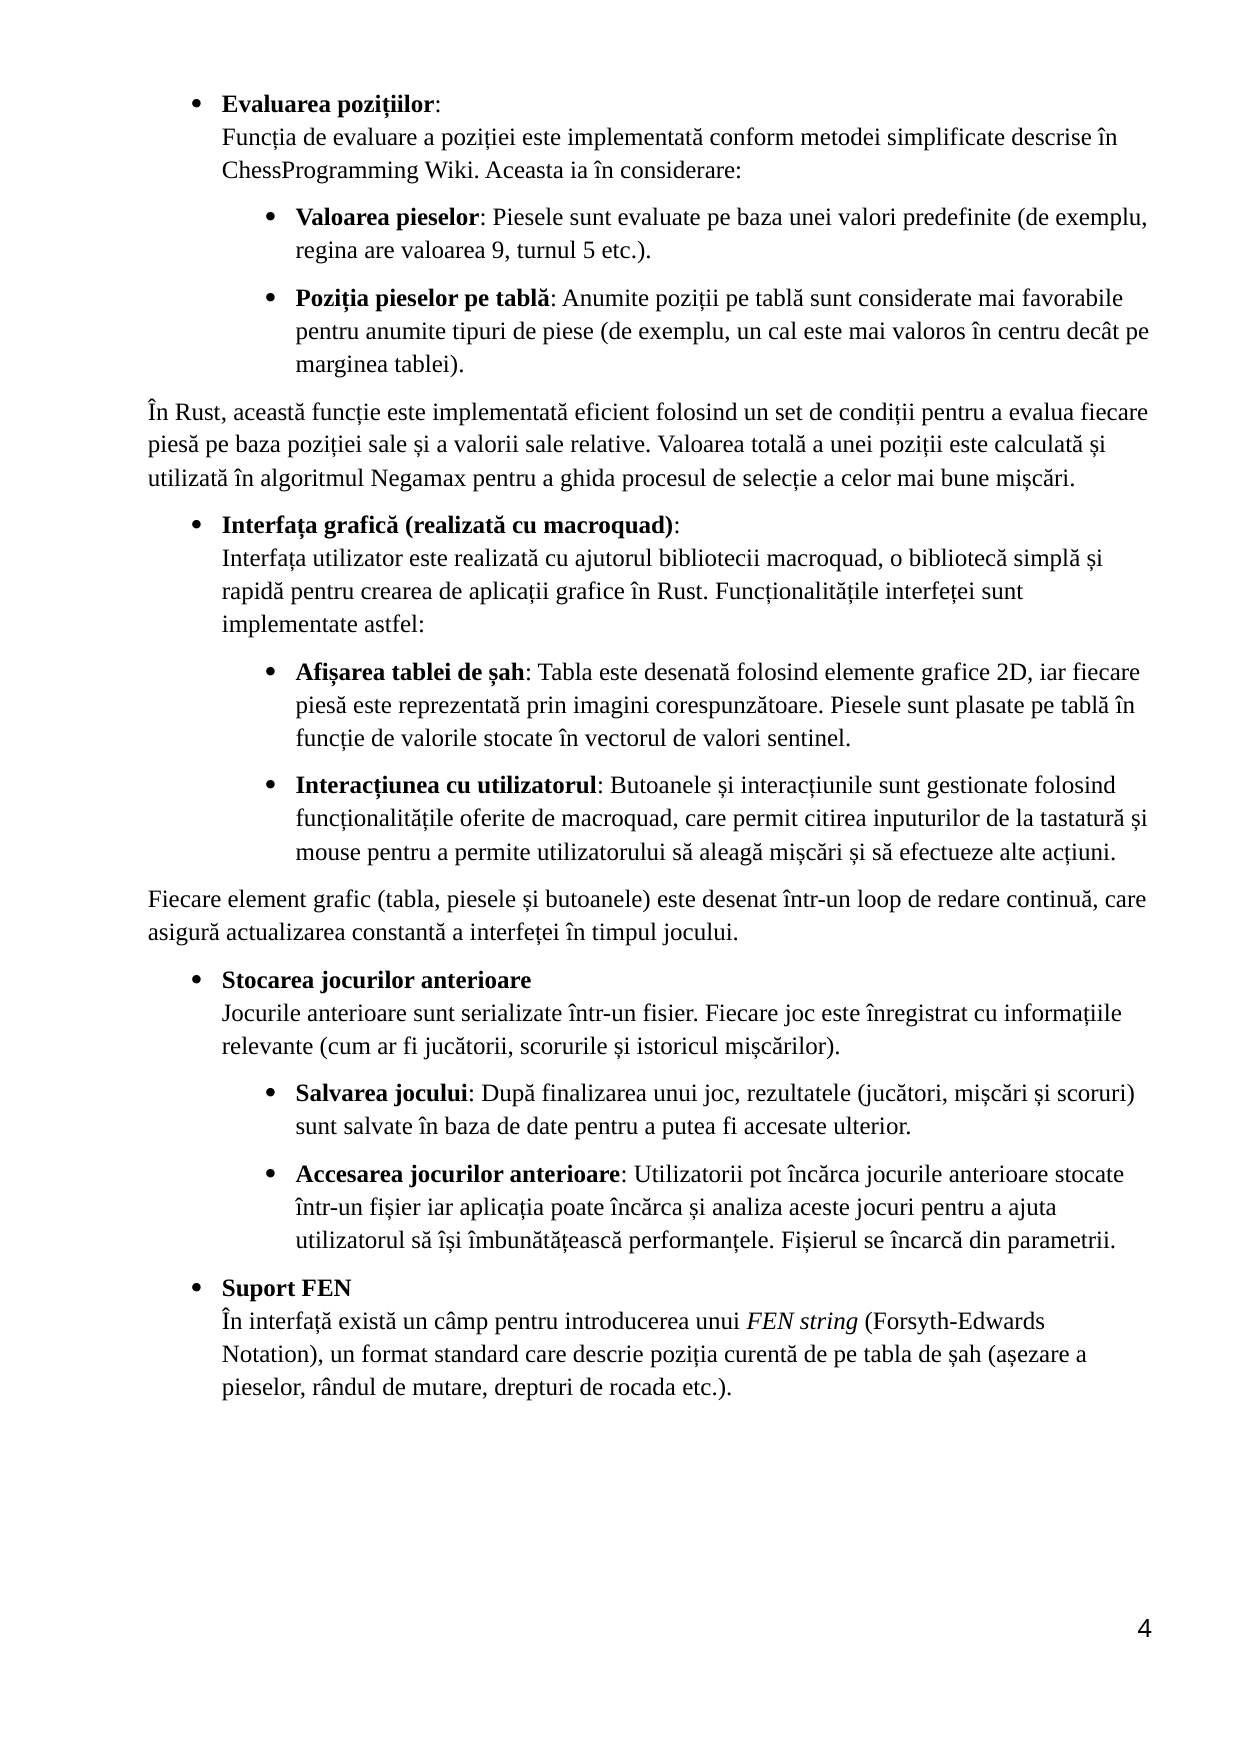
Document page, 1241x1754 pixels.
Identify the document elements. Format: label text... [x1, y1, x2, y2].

list Suport FEN În interfață există un câmp pentru introducerea unui FEN string (Forsyth-Edwards Notation), un format standard care descrie poziția curentă de pe tabla de șah (așezare a pieselor, rândul de mutare, drepturi de rocada etc.). [192, 1273, 1152, 1401]
list Interfața grafică (realizată cu macroquad): Interfața utilizator este realizată cu ajutorul bibliotecii macroquad, o bibliotecă simplă și rapidă pentru crearea de aplicații grafice în Rust. Funcționalitățile interfeței sunt implementate astfel: [192, 510, 1152, 638]
list Interacțiunea cu utilizatorul: Butoanele și interacțiunile sunt gestionate folosind funcționalitățile oferite de macroquad, care permit citirea inputurilor de la tastatură și mouse pentru a permite utilizatorului să aleagă mișcări și să efectueze alte acțiuni. [266, 771, 1152, 865]
list Salvarea jocului: După finalizarea unui joc, rezultatele (jucători, mișcări și scoruri) sunt salvate în baza de date pentru a putea fi accesate ulterior. [266, 1078, 1152, 1140]
list Evaluarea pozițiilor: Funcția de evaluare a poziției este implementată conform metodei simplificate descrise în ChessProgramming Wiki. Aceasta ia în considerare: [192, 89, 1152, 183]
list Afișarea tablei de șah: Tabla este desenată folosind elemente grafice 2D, iar fiecare piesă este reprezentată prin imagini corespunzătoare. Piesele sunt plasate pe tablă în funcție de valorile stocate în vectorul de valori sentinel. [266, 657, 1152, 752]
list În Rust, această funcție este implementată eficient folosind un set de condiții pentru a evalua fiecare piesă pe baza poziției sale și a valorii sale relative. Valoarea totală a unei poziții este calculată și utilizată în algoritmul Negamax pentru a ghida procesul de selecție a celor mai bune mișcări. [148, 397, 1152, 491]
list Valoarea pieselor: Piesele sunt evaluate pe baza unei valori predefinite (de exemplu, regina are valoarea 9, turnul 5 etc.). [266, 202, 1152, 264]
list Fiecare element grafic (tabla, piesele și butoanele) este desenat într-un loop de redare continuă, care asigură actualizarea constantă a interfeței în timpul jocului. [148, 884, 1152, 946]
list Accesarea jocurilor anterioare: Utilizatorii pot încărca jocurile anterioare stocate într-un fișier iar aplicația poate încărca și analiza aceste jocuri pentru a ajuta utilizatorul să își îmbunătățească performanțele. Fișierul se încarcă din parametrii. [266, 1159, 1152, 1254]
list Poziția pieselor pe tablă: Anumite poziții pe tablă sunt considerate mai favorabile pentru anumite tipuri de piese (de exemplu, un cal este mai valoros în centru decât pe marginea tablei). [266, 283, 1152, 378]
list Stocarea jocurilor anterioare Jocurile anterioare sunt serializate într-un fisier. Fiecare joc este înregistrat cu informațiile relevante (cum ar fi jucătorii, scorurile și istoricul mișcărilor). [192, 965, 1152, 1059]
